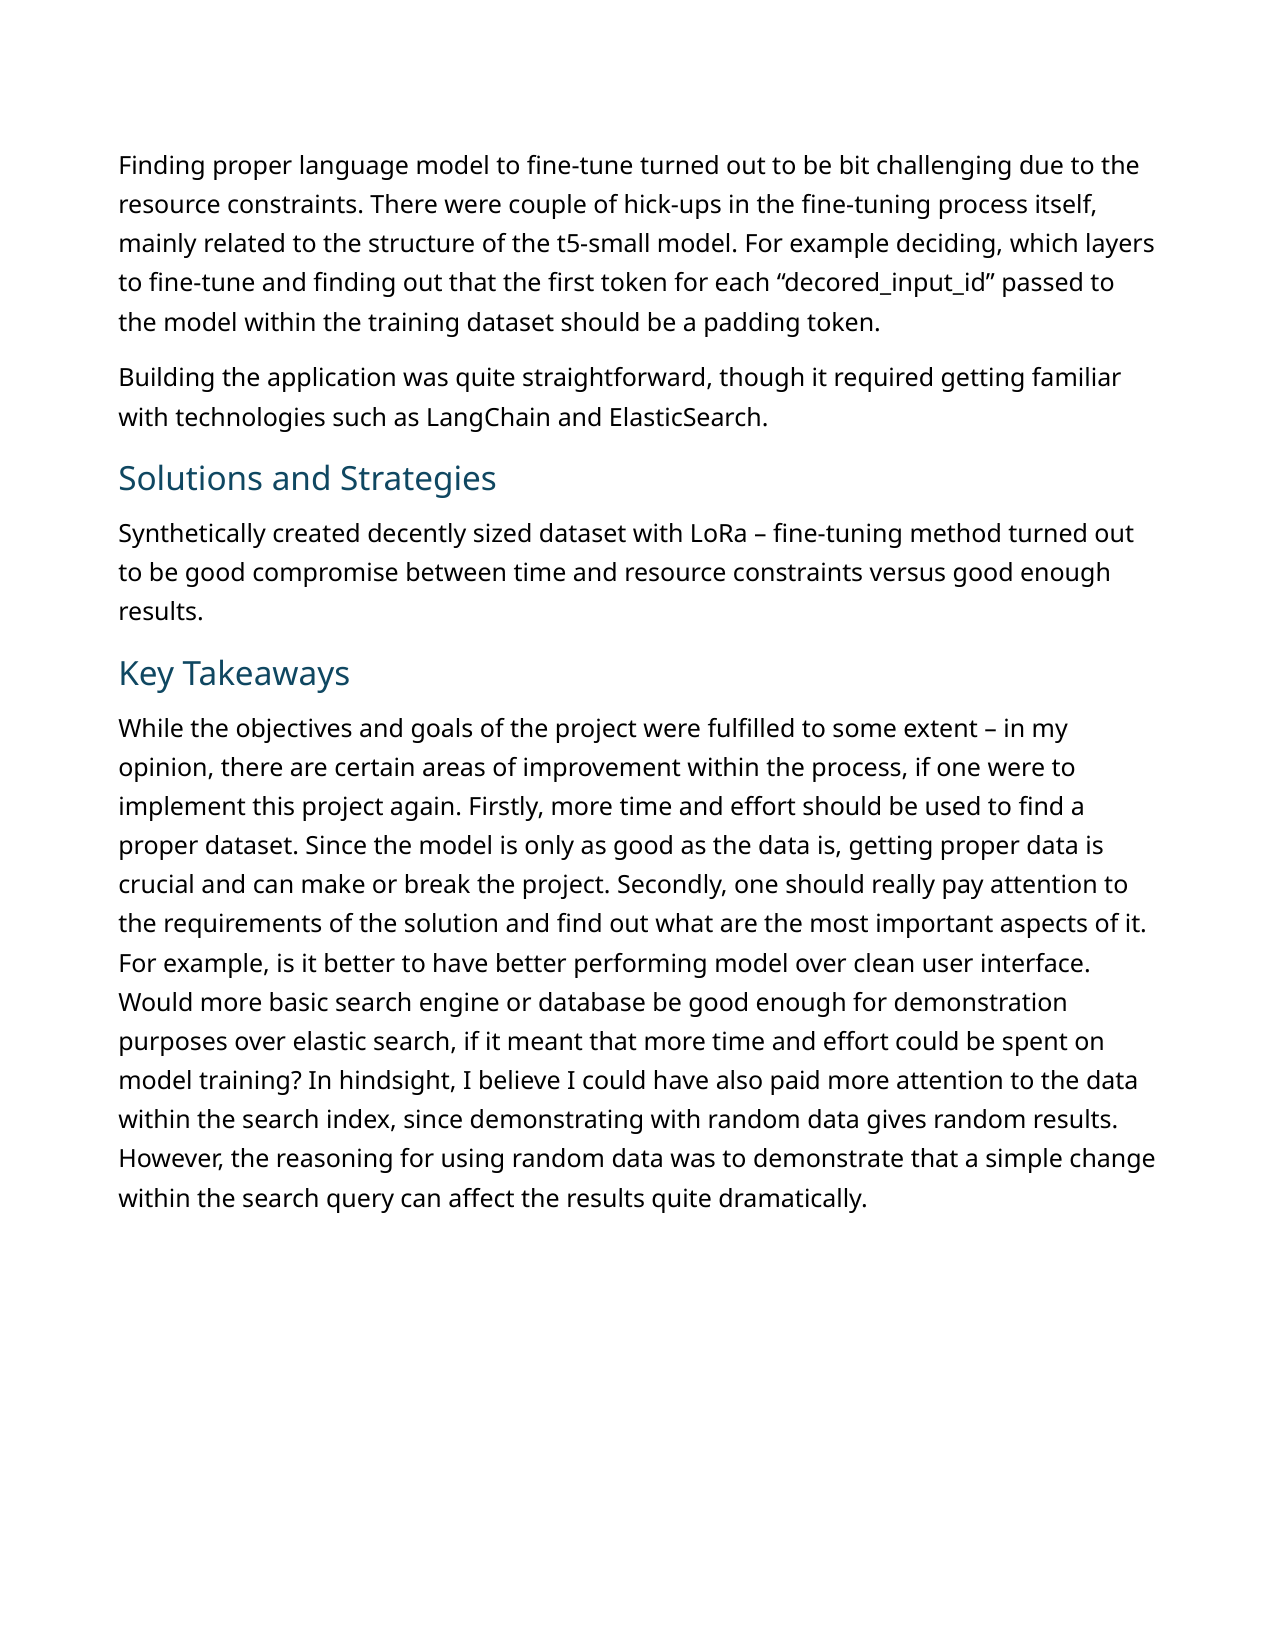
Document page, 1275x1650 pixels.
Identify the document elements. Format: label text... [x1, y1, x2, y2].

text Building the application was quite straightforward, though it required getting familiar with technologies such as LangChain and ElasticSearch. [118, 360, 1157, 433]
text While the objectives and goals of the project were fulfilled to some extent – in my opinion, there are certain areas of improvement within the process, if one were to implement this project again. Firstly, more time and effort should be used to find a proper dataset. Since the model is only as good as the data is, getting proper data is crucial and can make or break the project. Secondly, one should really pay attention to the requirements of the solution and find out what are the most important aspects of it. For example, is it better to have better performing model over clean user interface. Would more basic search engine or database be good enough for demonstration purposes over elastic search, if it meant that more time and effort could be spent on model training? In hindsight, I believe I could have also paid more attention to the data within the search index, since demonstrating with random data gives random results. However, the reasoning for using random data was to demonstrate that a simple change within the search query can affect the results quite dramatically. [118, 710, 1157, 1214]
text Synthetically created decently sized dataset with LoRa – fine-tuning method turned out to be good compromise between time and resource constraints versus good enough results. [118, 516, 1157, 628]
subtitle Solutions and Strategies [118, 455, 1157, 501]
text Finding proper language model to fine-tune turned out to be bit challenging due to the resource constraints. There were couple of hick-ups in the fine-tuning process itself, mainly related to the structure of the t5-small model. For example deciding, which layers to fine-tune and finding out that the first token for each “decored_input_id” passed to the model within the training dataset should be a padding token. [118, 148, 1157, 338]
subtitle Key Takeaways [118, 650, 1157, 695]
